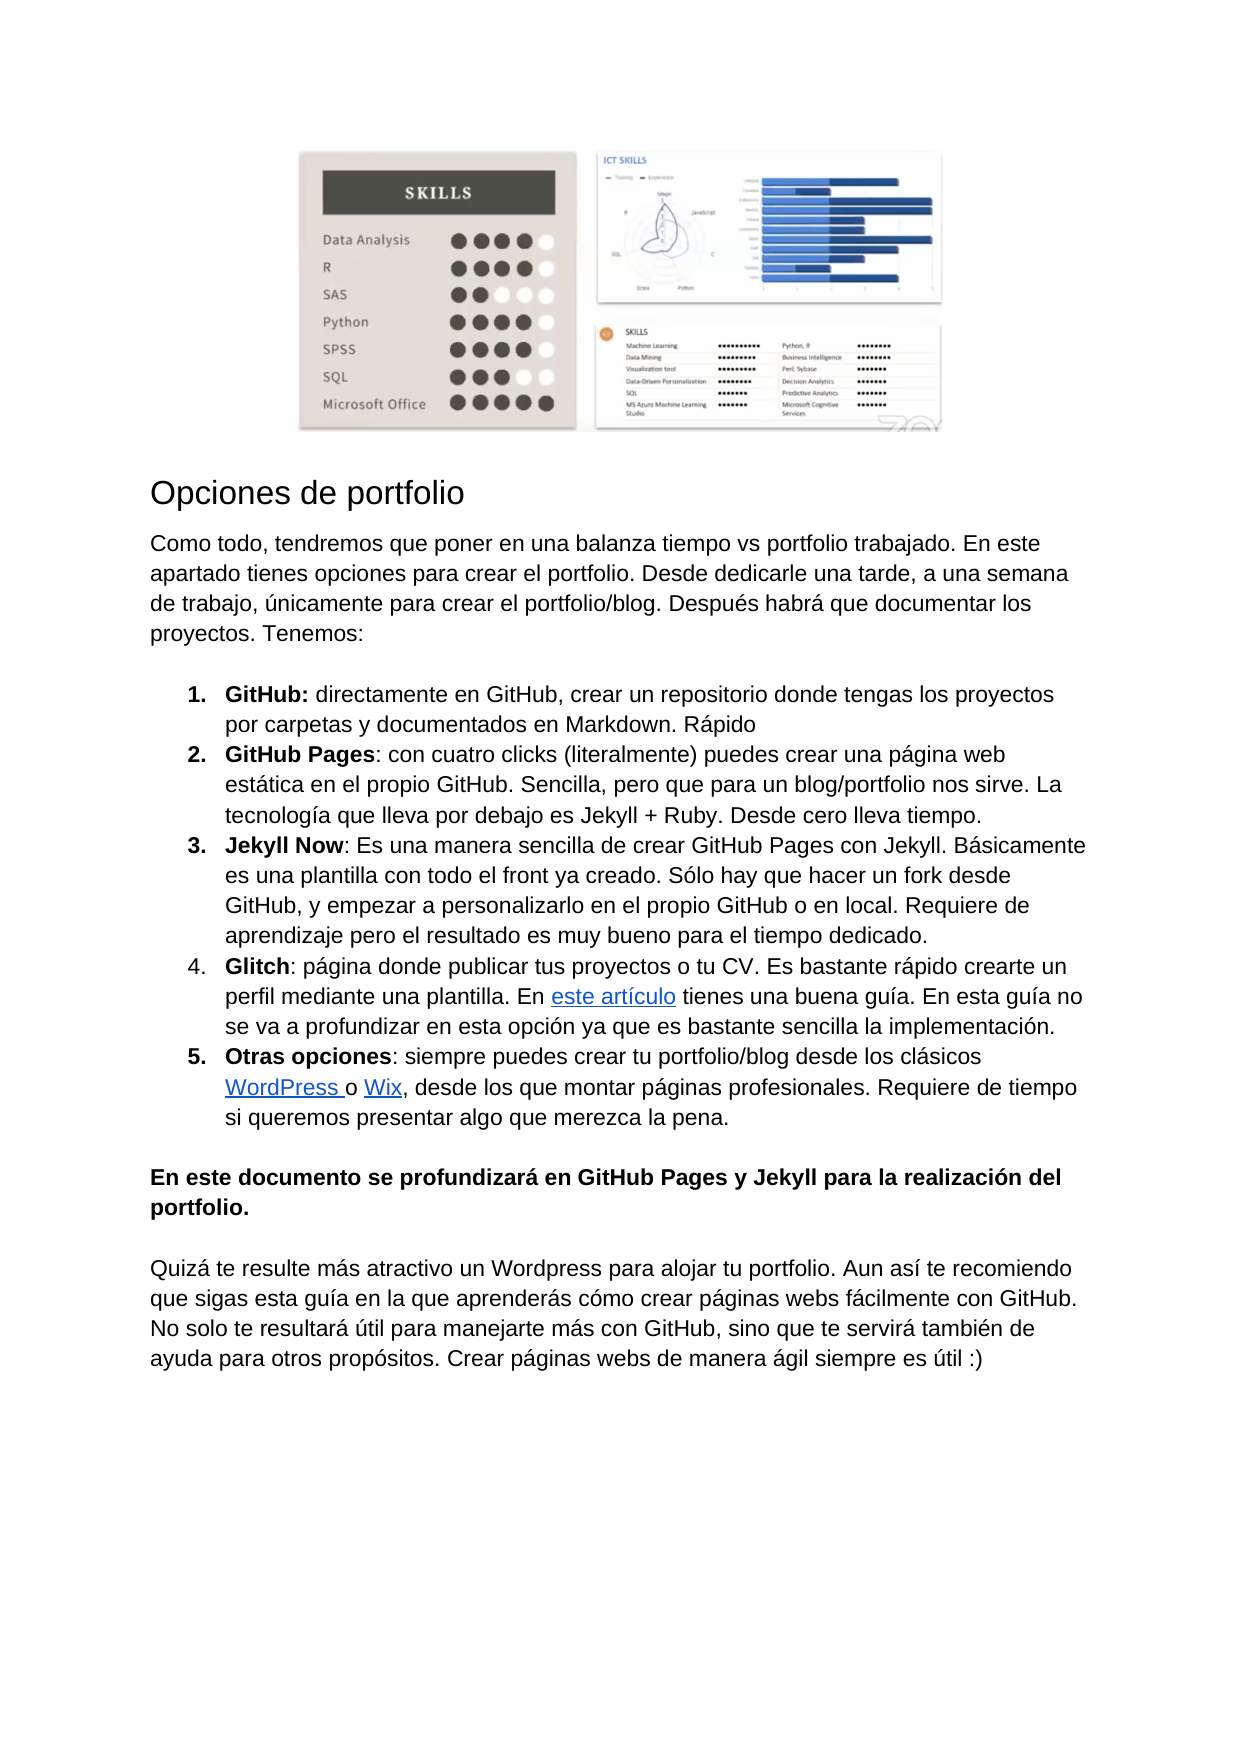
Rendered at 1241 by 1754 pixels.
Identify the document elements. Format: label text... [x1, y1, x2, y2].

list Glitch: página donde publicar tus proyectos o tu CV. Es bastante rápido crearte un perfil mediante una plantilla. En este artículo tienes una buena guía. En esta guía no se va a profundizar en esta opción ya que es bastante sencilla la implementación. [187, 953, 1090, 1039]
list GitHub: directamente en GitHub, crear un repositorio donde tengas los proyectos por carpetas y documentados en Markdown. Rápido [187, 681, 1090, 737]
text En este documento se profundizará en GitHub Pages y Jekyll para la realización del portfolio. [150, 1164, 1090, 1221]
list GitHub Pages: con cuatro clicks (literalmente) puedes crear una página web estática en el propio GitHub. Sencilla, pero que para un blog/portfolio nos sirve. La tecnología que lleva por debajo es Jekyll + Ruby. Desde cero lleva tiempo. [187, 741, 1090, 828]
text Quizá te resulte más atractivo un Wordpress para alojar tu portfolio. Aun así te recomiendo que sigas esta guía en la que aprenderás cómo crear páginas webs fácilmente con GitHub. No solo te resultará útil para manejarte más con GitHub, sino que te servirá también de ayuda para otros propósitos. Crear páginas webs de manera ágil siempre es útil :) [150, 1255, 1090, 1372]
text Como todo, tendremos que poner en una balanza tiempo vs portfolio trabajado. En este apartado tienes opciones para crear el portfolio. Desde dedicarle una tarde, a una semana de trabajo, únicamente para crear el portfolio/blog. Después habrá que documentar los proyectos. Tenemos: [150, 530, 1090, 647]
list Jekyll Now: Es una manera sencilla de crear GitHub Pages con Jekyll. Básicamente es una plantilla con todo el front ya creado. Sólo hay que hacer un fork desde GitHub, y empezar a personalizarlo en el propio GitHub o en local. Requiere de aprendizaje pero el resultado es muy bueno para el tiempo dedicado. [187, 832, 1090, 949]
list Otras opciones: siempre puedes crear tu portfolio/blog desde los clásicos WordPress o Wix, desde los que montar páginas profesionales. Requiere de tiempo si queremos presentar algo que merezca la pena. [187, 1043, 1090, 1130]
picture [297, 150, 943, 432]
subtitle Opciones de portfolio [150, 473, 1090, 512]
